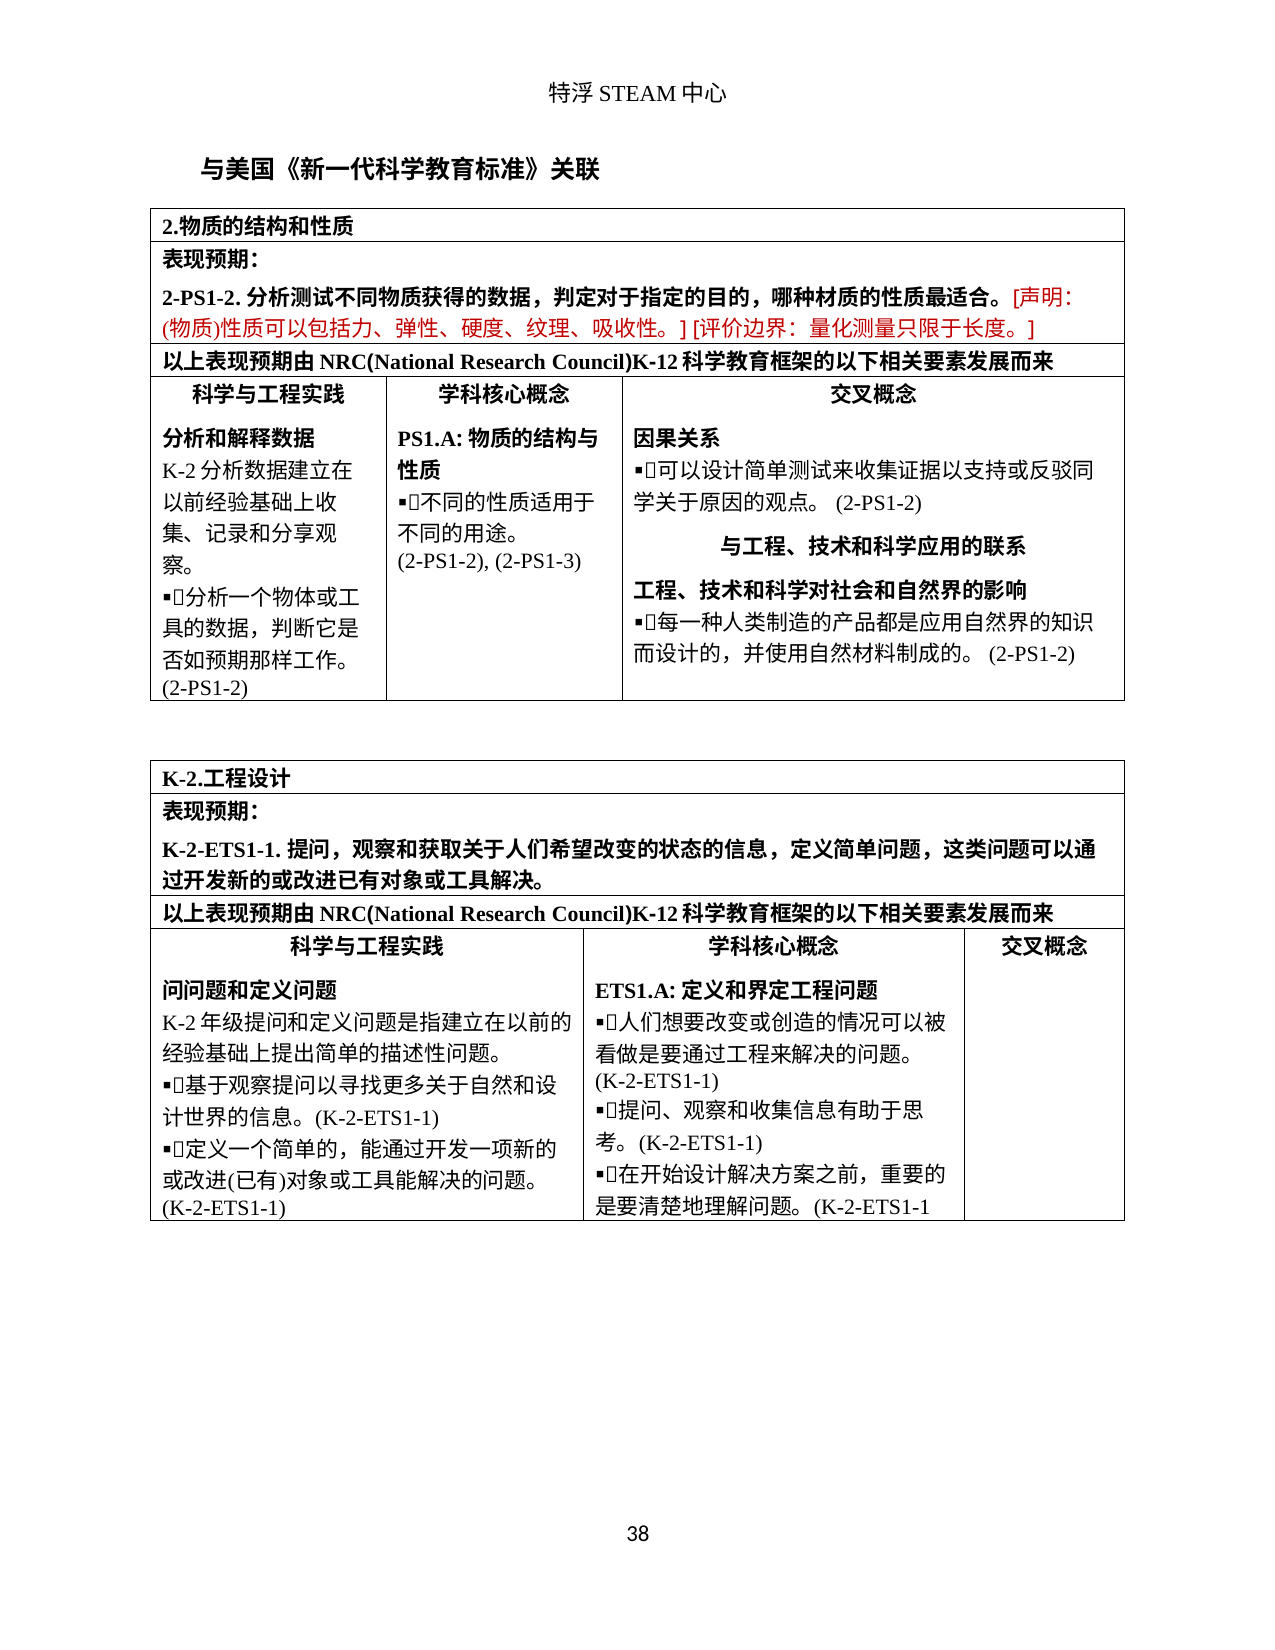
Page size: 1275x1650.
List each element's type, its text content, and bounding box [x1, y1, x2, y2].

table_cell 交叉概念 因果关系 可以设计简单测试来收集证据以支持或反驳同学关于原因的观点。 (2-PS1-2) 与工程、技术和科学应用的联系 工程、技术和科学对社会和自然界的影响 每一种人类制造的产品都是应用自然界的知识而设计的，并使用自然材料制成的。 (2-PS1-2) [623, 377, 1124, 700]
table_cell 表现预期： K-2-ETS1-1. 提问，观察和获取关于人们希望改变的状态的信息，定义简单问题，这类问题可以通过开发新的或改进已有对象或工具解决。 [151, 794, 1124, 895]
table_cell 以上表现预期由NRC(National Research Council)K-12科学教育框架的以下相关要素发展而来 [151, 344, 1124, 376]
text 与美国《新一代科学教育标准》关联 [150, 150, 1125, 186]
table_cell 学科核心概念 PS1.A: 物质的结构与性质 不同的性质适用于不同的用途。 (2-PS1-2), (2-PS1-3) [387, 377, 622, 700]
table_cell 科学与工程实践 问问题和定义问题 K-2年级提问和定义问题是指建立在以前的经验基础上提出简单的描述性问题。 基于观察提问以寻找更多关于自然和设计世界的信息。(K-2-ETS1-1) 定义一个简单的，能通过开发一项新的或改进(已有)对象或工具能解决的问题。(K-2-ETS1-1) [151, 929, 583, 1220]
table_header 2.物质的结构和性质 [151, 209, 1124, 241]
table_cell 表现预期： 2-PS1-2. 分析测试不同物质获得的数据，判定对于指定的目的，哪种材质的性质最适合。[声明：(物质)性质可以包括力、弹性、硬度、纹理、吸收性。] [评价边界：量化测量只限于长度。] [151, 242, 1124, 343]
table_cell 交叉概念 [965, 929, 1124, 1220]
table_cell 科学与工程实践 分析和解释数据 K-2分析数据建立在以前经验基础上收集、记录和分享观察。 分析一个物体或工具的数据，判断它是否如预期那样工作。(2-PS1-2) [151, 377, 386, 700]
table_header K-2.工程设计 [151, 761, 1124, 793]
table_cell 学科核心概念 ETS1.A: 定义和界定工程问题 人们想要改变或创造的情况可以被看做是要通过工程来解决的问题。 (K-2-ETS1-1) 提问、观察和收集信息有助于思考。(K-2-ETS1-1) 在开始设计解决方案之前，重要的是要清楚地理解问题。(K-2-ETS1-1 [584, 929, 964, 1220]
table_cell 以上表现预期由NRC(National Research Council)K-12科学教育框架的以下相关要素发展而来 [151, 896, 1124, 928]
